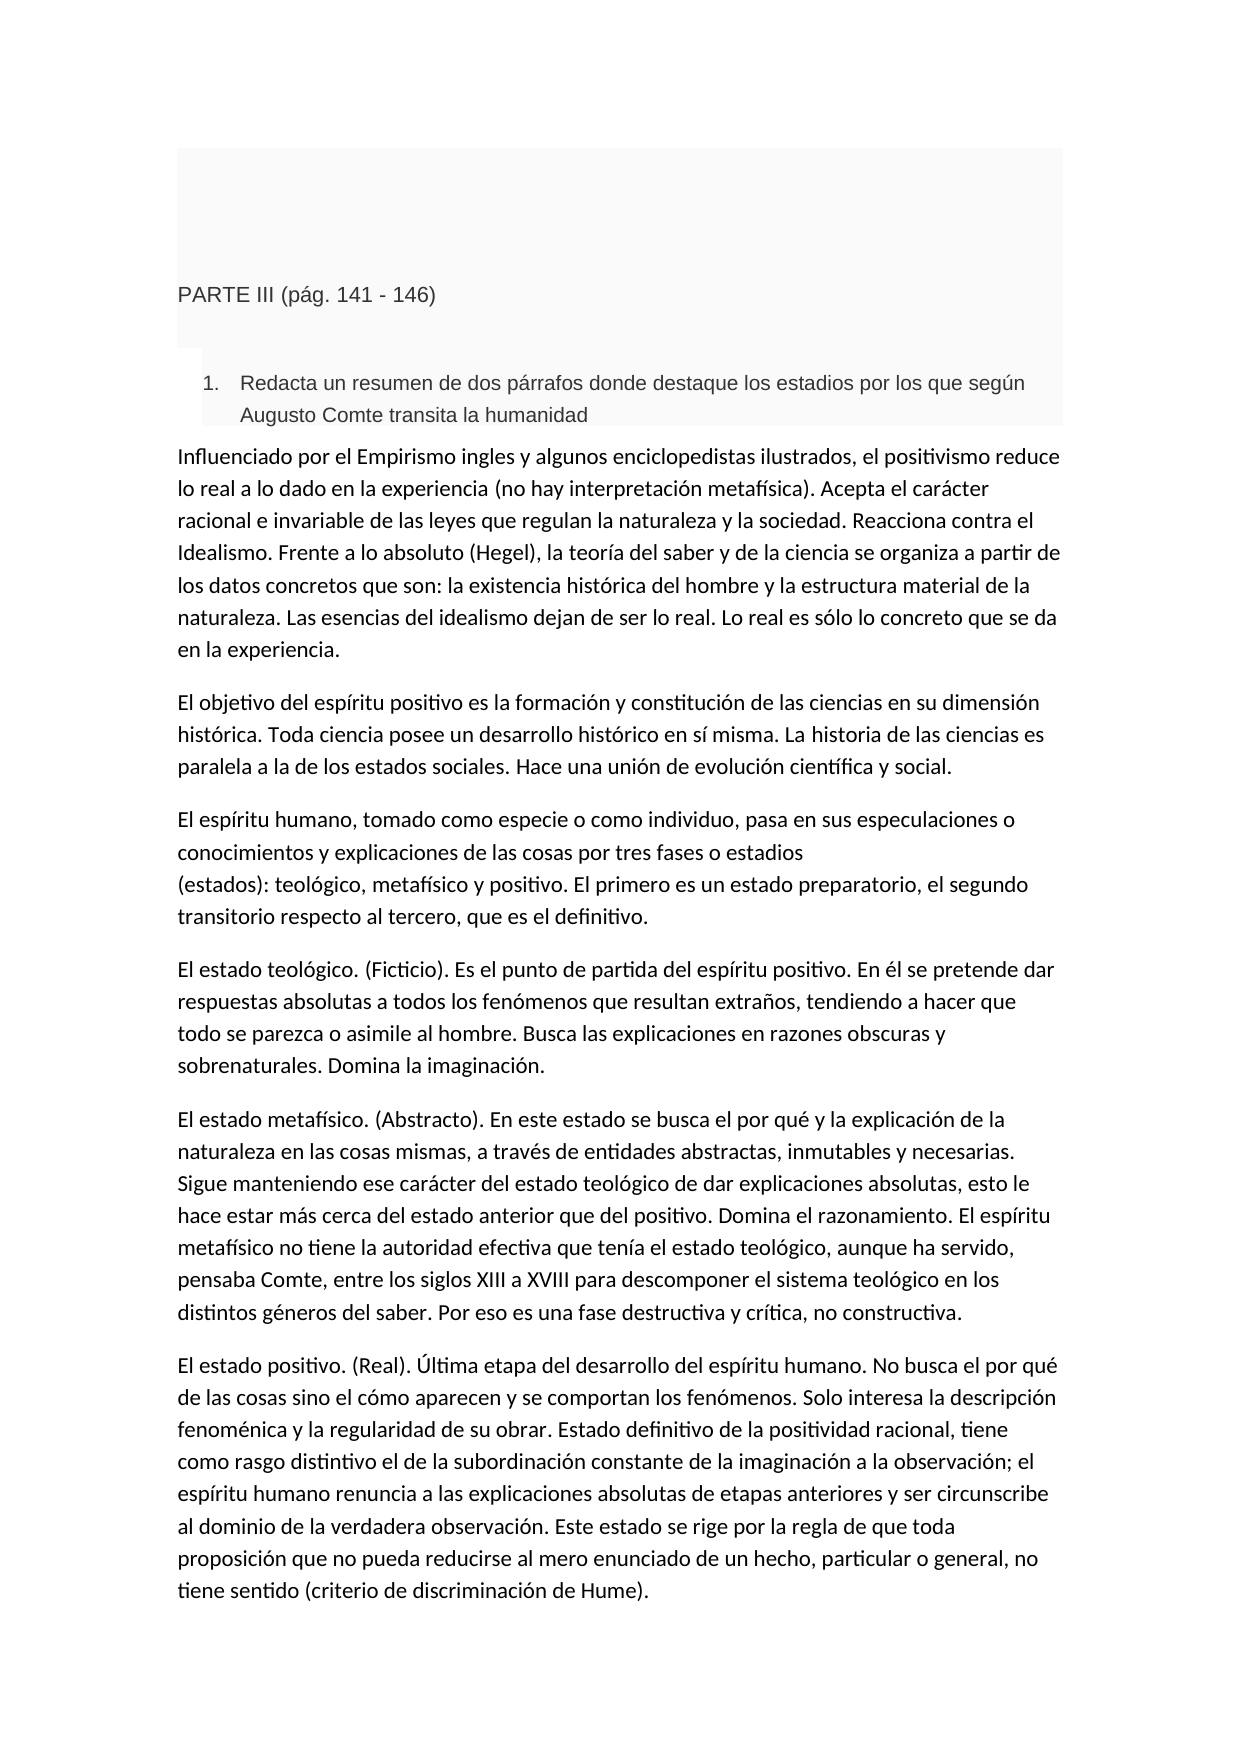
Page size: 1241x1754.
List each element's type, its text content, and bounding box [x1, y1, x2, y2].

text El objetivo del espíritu positivo es la formación y constitución de las ciencias en su dimensión histórica. Toda ciencia posee un desarrollo histórico en sí misma. La historia de las ciencias es paralela a la de los estados sociales. Hace una unión de evolución científica y social. [177, 688, 1063, 781]
text PARTE III (pág. 141 - 146) [177, 282, 1063, 307]
text Influenciado por el Empirismo ingles y algunos enciclopedistas ilustrados, el positivismo reduce lo real a lo dado en la experiencia (no hay interpretación metafísica). Acepta el carácter racional e invariable de las leyes que regulan la naturaleza y la sociedad. Reacciona contra el Idealismo. Frente a lo absoluto (Hegel), la teoría del saber y de la ciencia se organiza a partir de los datos concretos que son: la existencia histórica del hombre y la estructura material de la naturaleza. Las esencias del idealismo dejan de ser lo real. Lo real es sólo lo concreto que se da en la experiencia. [177, 442, 1063, 663]
text El estado positivo. (Real). Última etapa del desarrollo del espíritu humano. No busca el por qué de las cosas sino el cómo aparecen y se comportan los fenómenos. Solo interesa la descripción fenoménica y la regularidad de su obrar. Estado definitivo de la positividad racional, tiene como rasgo distintivo el de la subordinación constante de la imaginación a la observación; el espíritu humano renuncia a las explicaciones absolutas de etapas anteriores y ser circunscribe al dominio de la verdadera observación. Este estado se rige por la regla de que toda proposición que no pueda reducirse al mero enunciado de un hecho, particular o general, no tiene sentido (criterio de discriminación de Hume). [177, 1351, 1063, 1604]
text El estado teológico. (Ficticio). Es el punto de partida del espíritu positivo. En él se pretende dar respuestas absolutas a todos los fenómenos que resultan extraños, tendiendo a hacer que todo se parezca o asimile al hombre. Busca las explicaciones en razones obscuras y sobrenaturales. Domina la imaginación. [177, 955, 1063, 1080]
text El estado metafísico. (Abstracto). En este estado se busca el por qué y la explicación de la naturaleza en las cosas mismas, a través de entidades abstractas, inmutables y necesarias. Sigue manteniendo ese carácter del estado teológico de dar explicaciones absolutas, esto le hace estar más cerca del estado anterior que del positivo. Domina el razonamiento. El espíritu metafísico no tiene la autoridad efectiva que tenía el estado teológico, aunque ha servido, pensaba Comte, entre los siglos XIII a XVIII para descomponer el sistema teológico en los distintos géneros del saber. Por eso es una fase destructiva y crítica, no constructiva. [177, 1105, 1063, 1326]
text El espíritu humano, tomado como especie o como individuo, pasa en sus especulaciones o conocimientos y explicaciones de las cosas por tres fases o estadios (estados): teológico, metafísico y positivo. El primero es un estado preparatorio, el segundo transitorio respecto al tercero, que es el definitivo. [177, 806, 1063, 930]
list Redacta un resumen de dos párrafos donde destaque los estadios por los que según Augusto Comte transita la humanidad [202, 364, 1063, 426]
